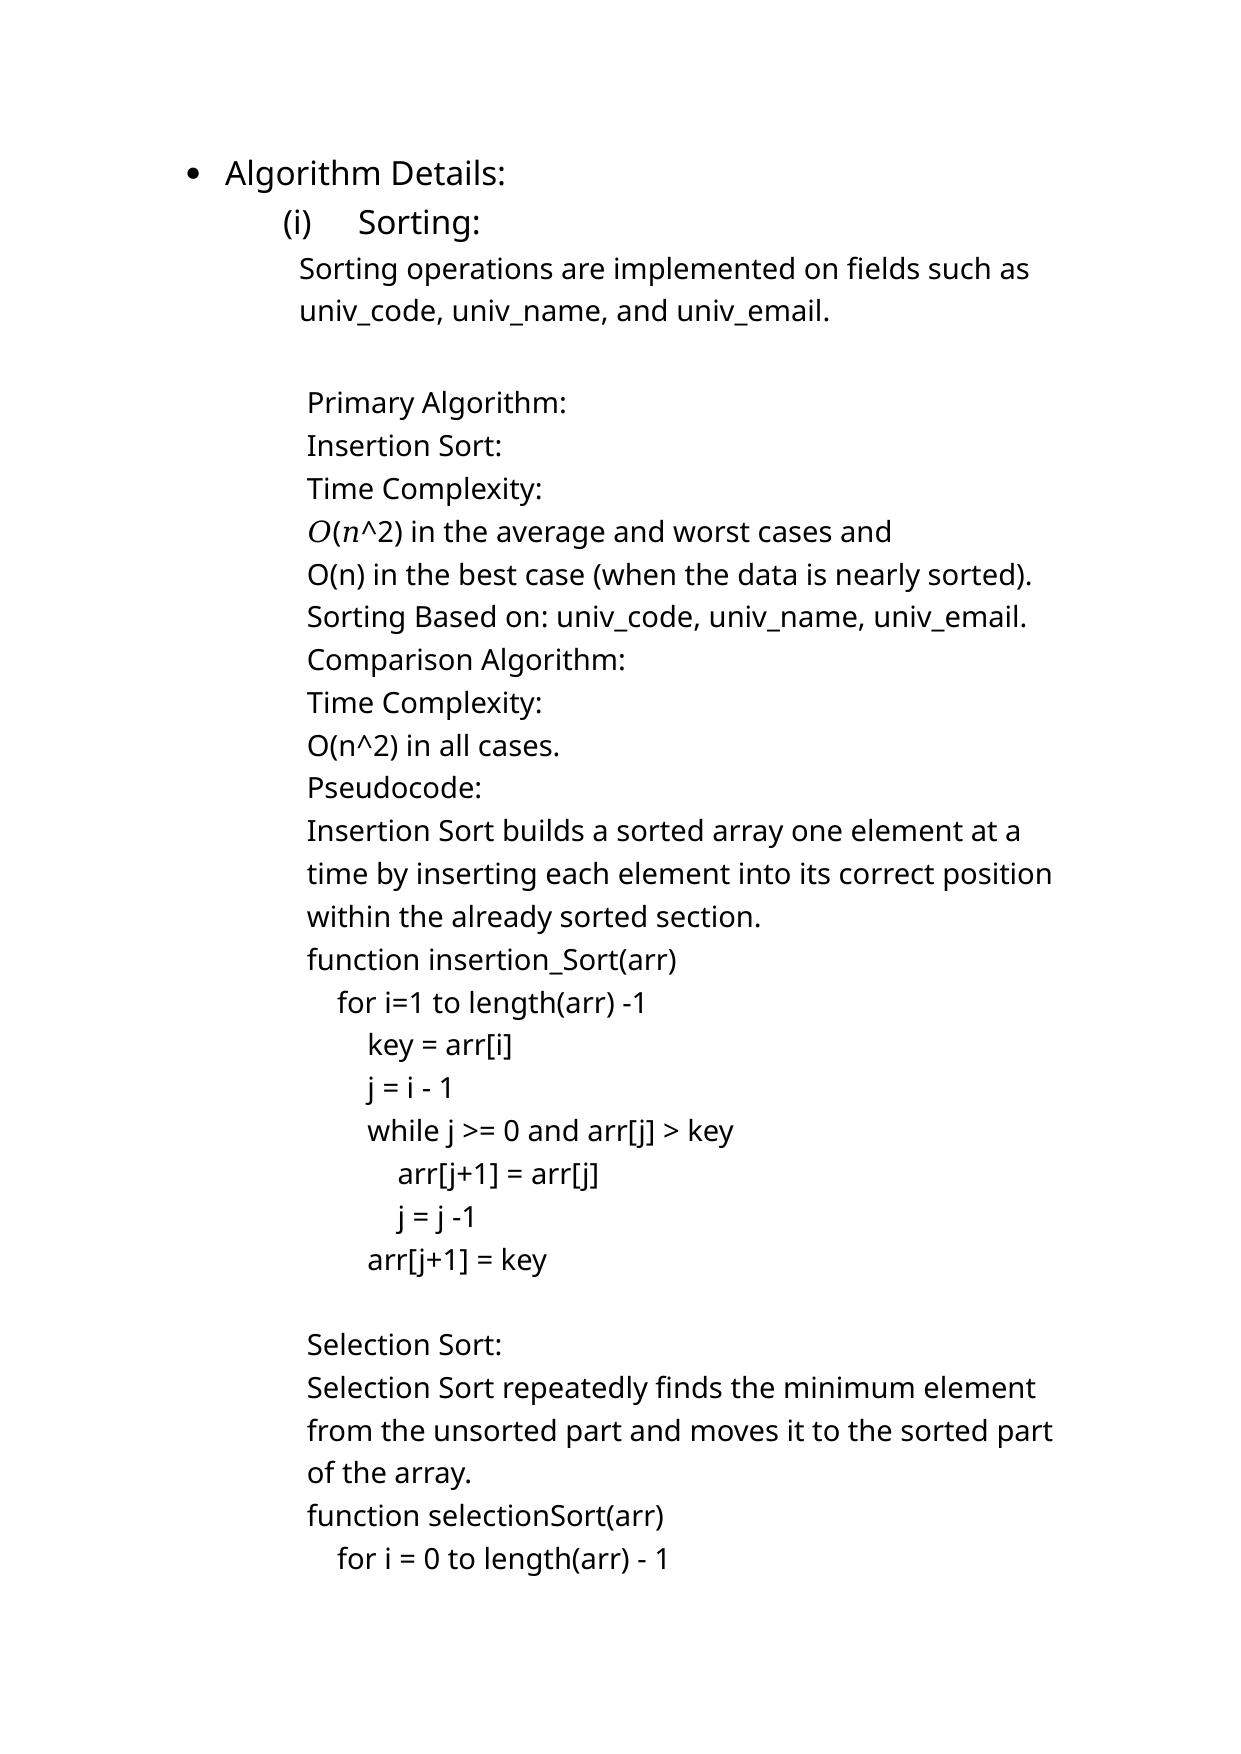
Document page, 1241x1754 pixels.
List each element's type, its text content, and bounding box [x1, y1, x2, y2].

list Sorting operations are implemented on fields such as univ_code, univ_name, and univ_email. [299, 248, 1083, 330]
list Insertion Sort builds a sorted array one element at a time by inserting each element into its correct position within the already sorted section. [307, 811, 1083, 936]
list Comparison Algorithm: [307, 639, 1083, 679]
list Sorting: [283, 199, 1083, 244]
list arr[j+1] = key [307, 1239, 1083, 1278]
list Selection Sort repeatedly finds the minimum element from the unsorted part and moves it to the sorted part of the array. [307, 1367, 1083, 1492]
list Selection Sort: [307, 1324, 1083, 1364]
list Algorithm Details: [187, 150, 1083, 195]
list key = arr[i] [307, 1025, 1083, 1064]
list O(n^2) in all cases. [307, 725, 1083, 765]
list Insertion Sort: [307, 425, 1083, 465]
list function insertion_Sort(arr) [307, 939, 1083, 979]
list Pseudocode: [307, 768, 1083, 807]
list Time Complexity: [307, 468, 1083, 508]
list Sorting Based on: univ_code, univ_name, univ_email. [307, 597, 1083, 636]
list for i=1 to length(arr) -1 [307, 982, 1083, 1022]
list Time Complexity: [307, 682, 1083, 722]
list for i = 0 to length(arr) - 1 [307, 1538, 1083, 1578]
list arr[j+1] = arr[j] [307, 1153, 1083, 1193]
list 𝑂(𝑛^2) in the average and worst cases and [307, 511, 1083, 551]
list O(n) in the best case (when the data is nearly sorted). [307, 554, 1083, 593]
list j = i - 1 [307, 1067, 1083, 1107]
list function selectionSort(arr) [307, 1496, 1083, 1535]
list Primary Algorithm: [307, 382, 1083, 422]
list while j >= 0 and arr[j] > key [307, 1110, 1083, 1150]
list j = j -1 [307, 1196, 1083, 1236]
